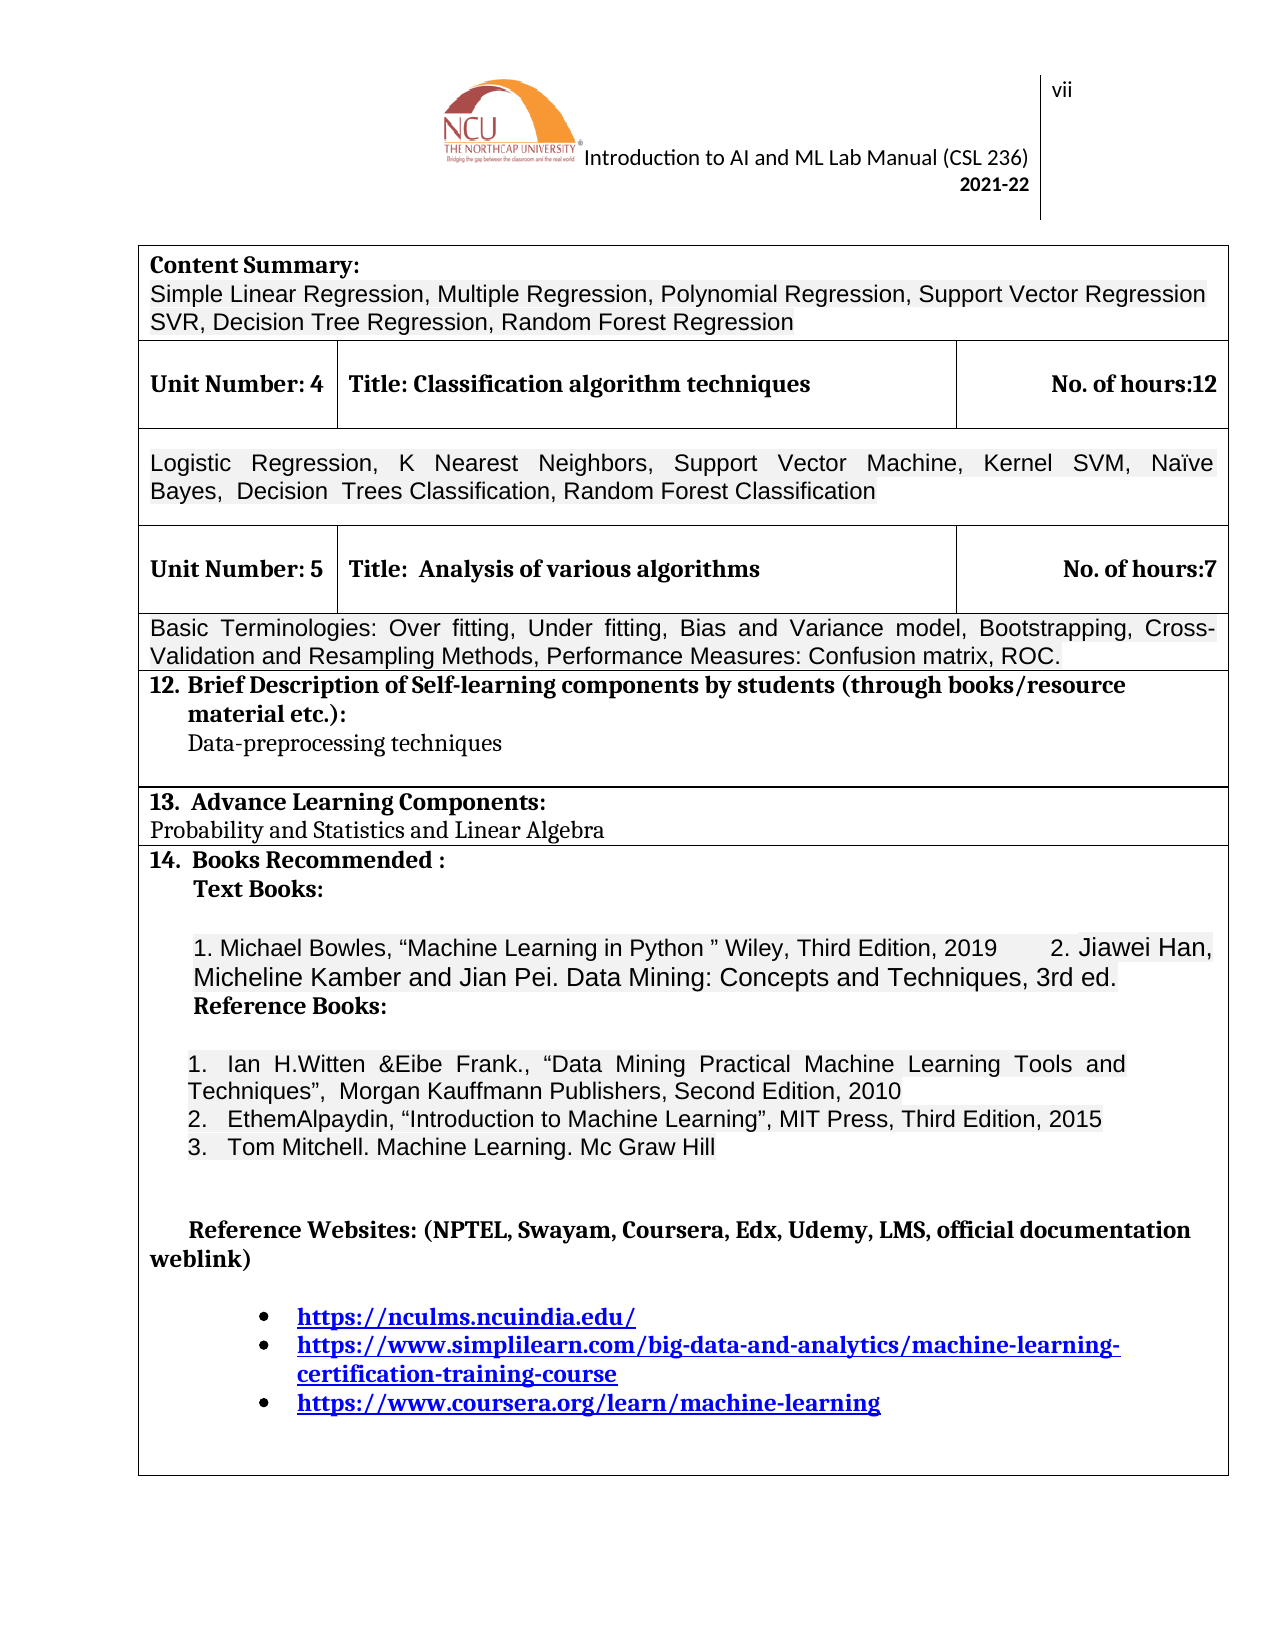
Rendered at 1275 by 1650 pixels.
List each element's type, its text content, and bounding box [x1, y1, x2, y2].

table_cell Title: Classification algorithm techniques [338, 341, 956, 428]
table_cell 13. Advance Learning Components: Probability and Statistics and Linear Algebra [139, 788, 1228, 845]
table_cell Title: Analysis of various algorithms [338, 526, 956, 612]
table_cell Logistic Regression, K Nearest Neighbors, Support Vector Machine, Kernel SVM, Naïve Bayes, Decision Trees Classification, Random Forest Classification [139, 429, 1228, 525]
table_cell Brief Description of Self-learning components by students (through books/resource material etc.): Data-preprocessing techniques [139, 671, 1228, 786]
table_cell No. of hours:12 [957, 341, 1228, 428]
table_cell Content Summary: Simple Linear Regression, Multiple Regression, Polynomial Regression, Support Vector Regression SVR, Decision Tree Regression, Random Forest Regression [139, 246, 1228, 340]
table_cell Unit Number: 4 [139, 341, 337, 428]
table_cell Basic Terminologies: Over fitting, Under fitting, Bias and Variance model, Bootstrapping, Cross-Validation and Resampling Methods, Performance Measures: Confusion matrix, ROC. [139, 614, 1228, 670]
table_cell Unit Number: 5 [139, 526, 337, 612]
table_cell 14. Books Recommended : Text Books: 1. Michael Bowles, “Machine Learning in Python ” Wiley, Third Edition, 2019 2. Jiawei Han, Micheline Kamber and Jian Pei. Data Mining: Concepts and Techniques, 3rd ed. Reference Books: 1. Ian H.Witten &Eibe Frank., “Data Mining Practical Machine Learning Tools and Techniques”, Morgan Kauffmann Publishers, Second Edition, 2010 2. EthemAlpaydin, “Introduction to Machine Learning”, MIT Press, Third Edition, 2015 3. Tom Mitchell. Machine Learning. Mc Graw Hill Reference Websites: (NPTEL, Swayam, Coursera, Edx, Udemy, LMS, official documentation weblink) https://nculms.ncuindia.edu/ https://www.simplilearn.com/big-data-and-analytics/machine-learning-certification-training-course https://www.coursera.org/learn/machine-learning [139, 846, 1228, 1475]
picture [440, 75, 584, 166]
table_cell No. of hours:7 [957, 526, 1228, 612]
